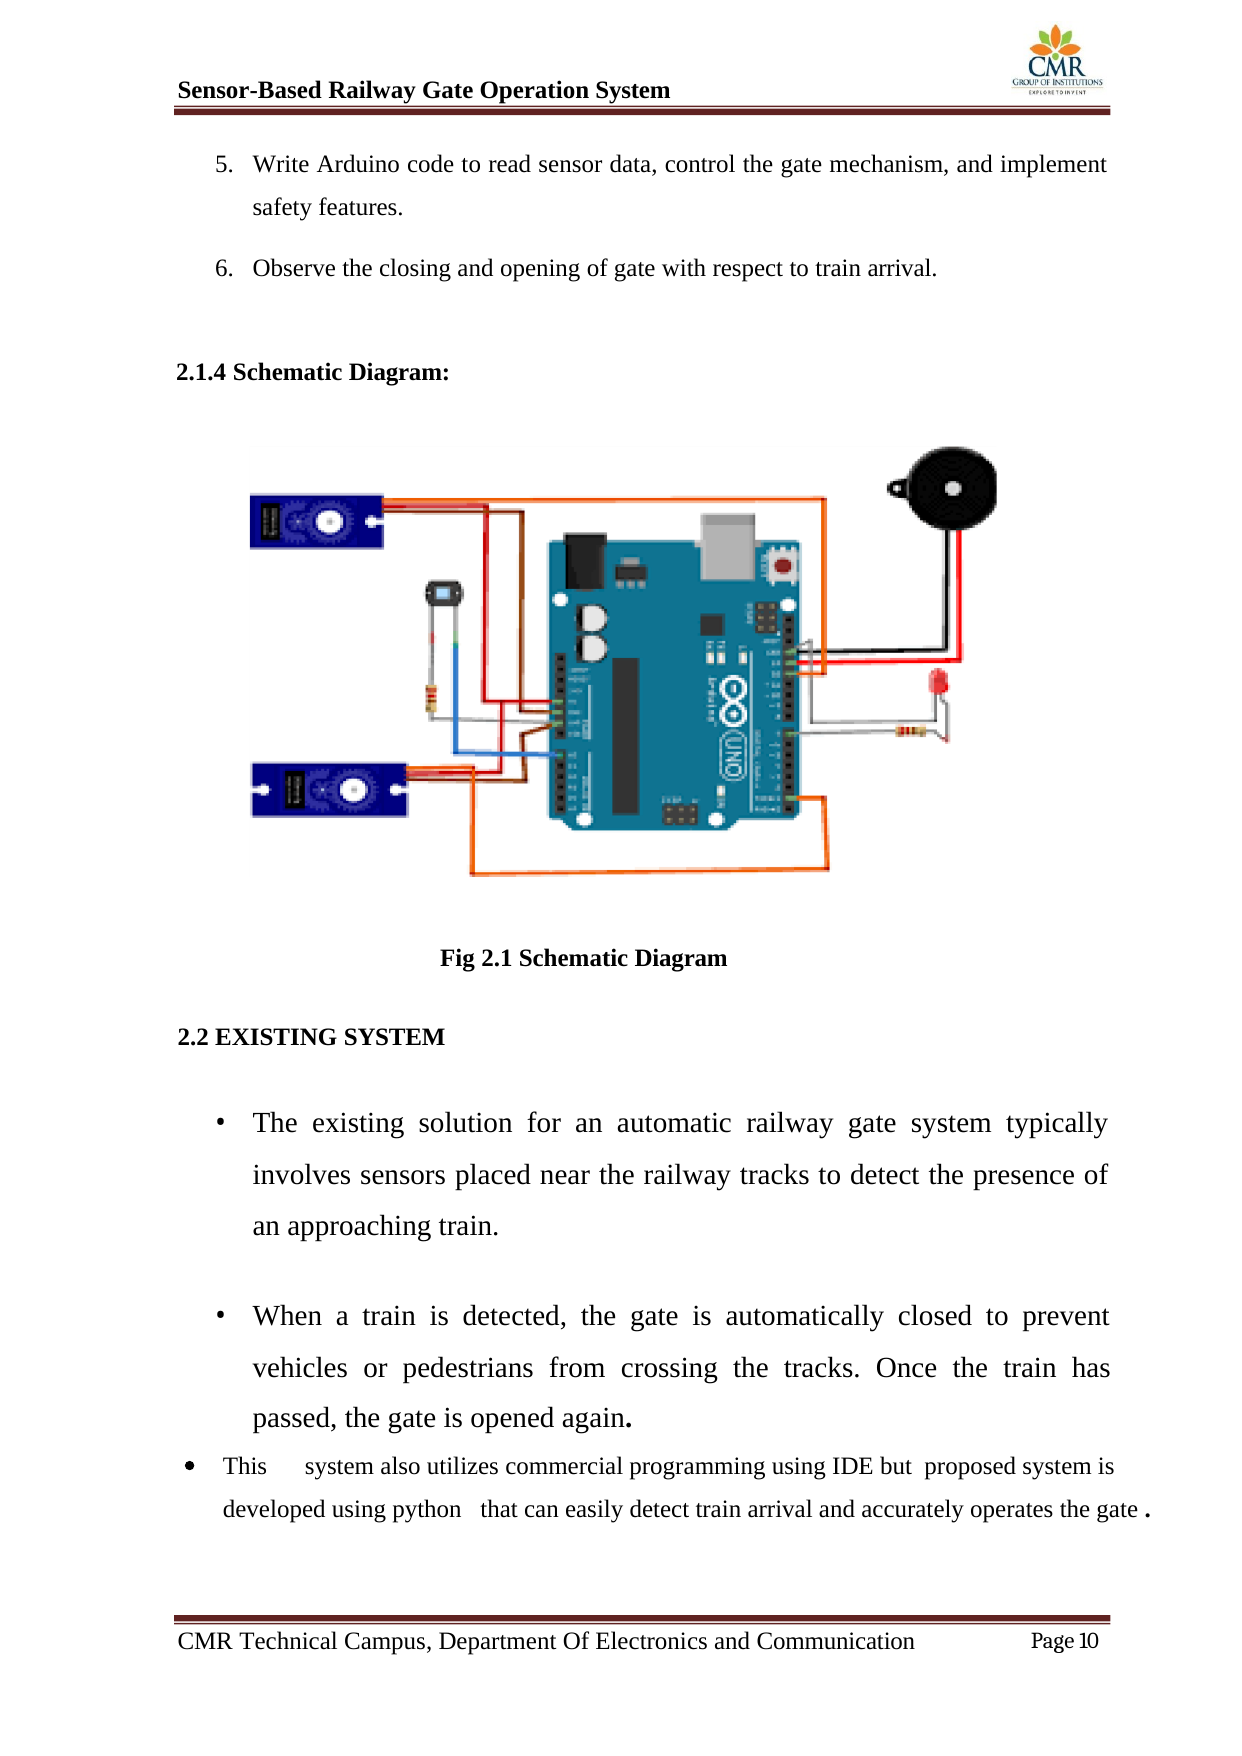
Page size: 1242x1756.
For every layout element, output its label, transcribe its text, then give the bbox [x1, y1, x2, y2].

list Observe the closing and opening of gate with respect to train arrival. [215, 253, 1183, 282]
list When a train is detected, the gate is automatically closed to prevent vehicles or pedestrians from crossing the tracks. Once the train has passed, the gate is opened again. [215, 1294, 1111, 1434]
subtitle Schematic Diagram: [176, 357, 1183, 386]
list This system also utilizes commercial programming using IDE but proposed system is developed using python that can easily detect train arrival and accurately operates the gate . [185, 1451, 1183, 1523]
list Write Arduino code to read sensor data, control the gate mechanism, and implement safety features. [215, 149, 1108, 221]
picture [1011, 21, 1107, 96]
picture [249, 446, 997, 877]
list The existing solution for an automatic railway gate system typically involves sensors placed near the railway tracks to detect the presence of an approaching train. [215, 1101, 1109, 1241]
text Fig 2.1 Schematic Diagram [440, 943, 1183, 971]
subtitle EXISTING SYSTEM [177, 1022, 1183, 1051]
